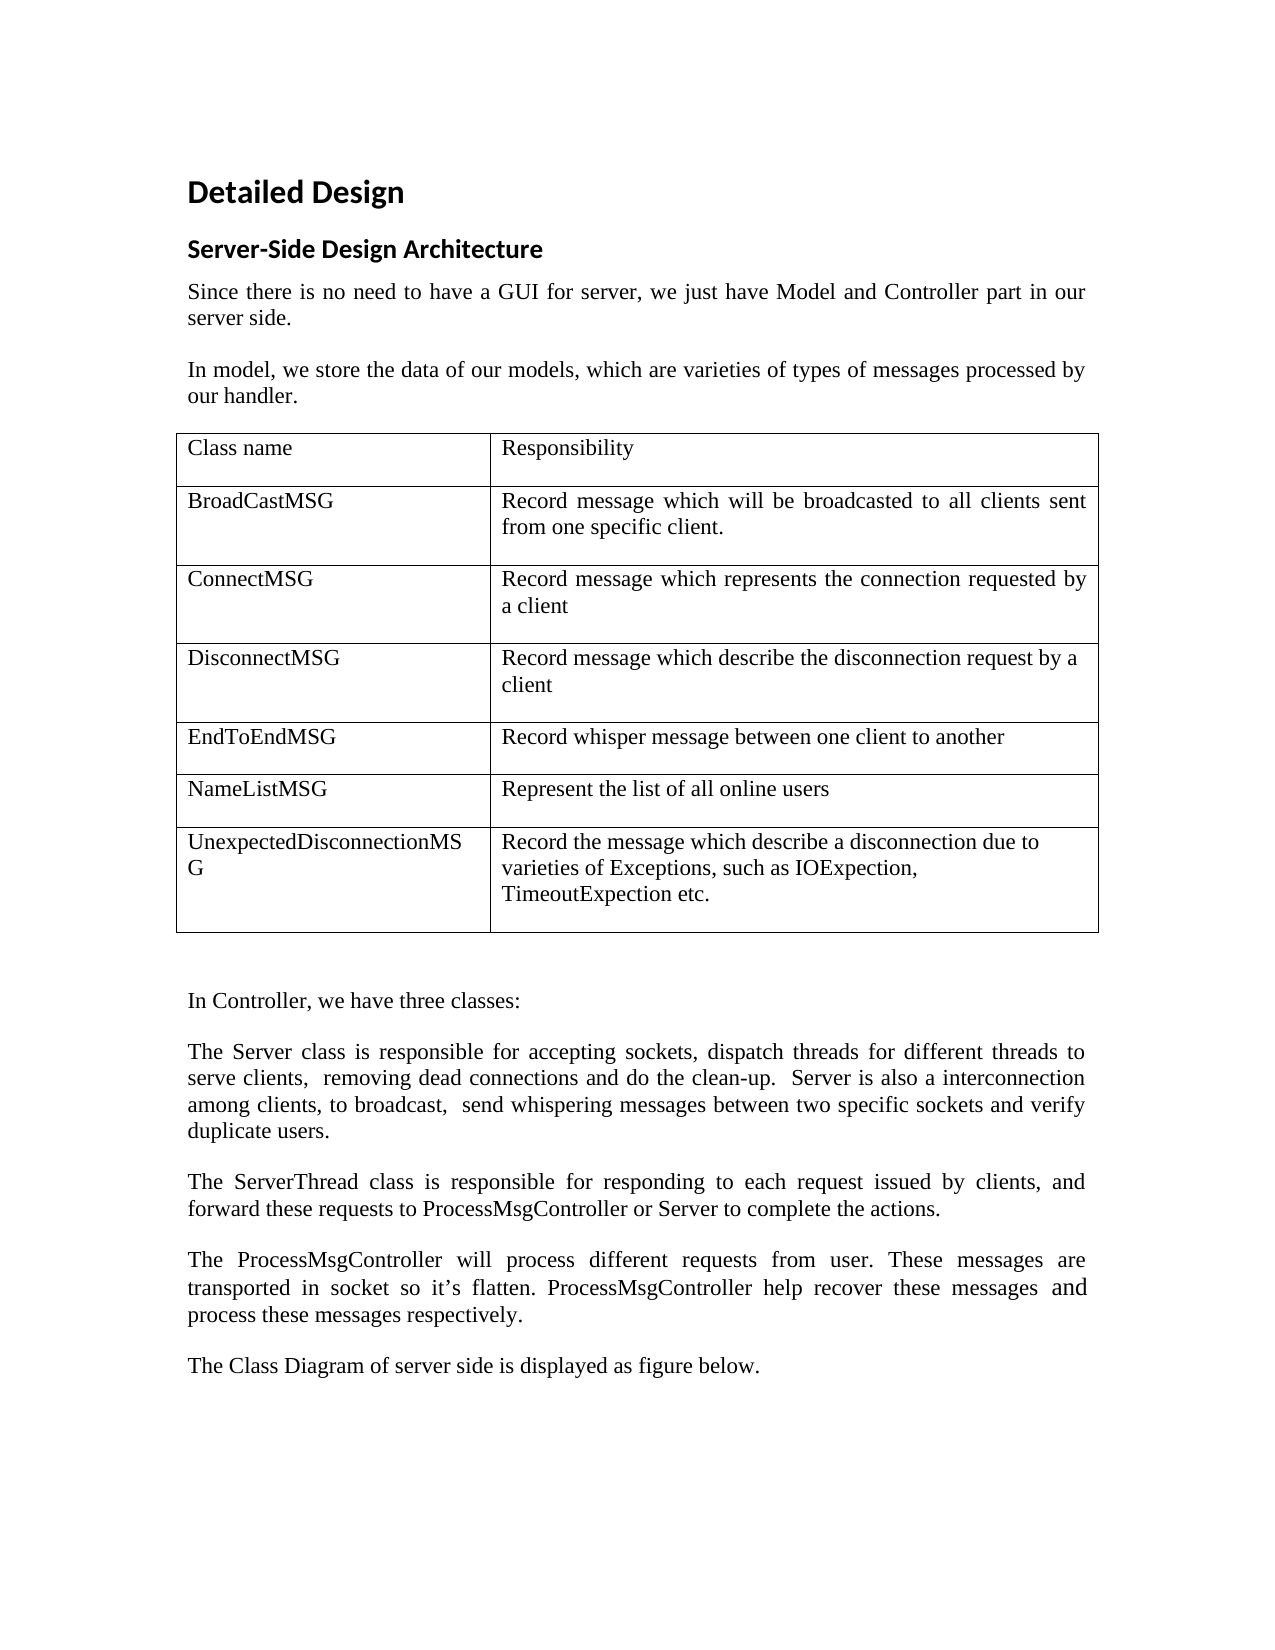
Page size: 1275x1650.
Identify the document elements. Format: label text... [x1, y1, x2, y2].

table_cell Represent the list of all online users [491, 775, 1098, 827]
text The Server class is responsible for accepting sockets, dispatch threads for different threads to serve clients, removing dead connections and do the clean-up. Server is also a interconnection among clients, to broadcast, send whispering messages between two specific sockets and verify duplicate users. [187, 1038, 1087, 1143]
table_cell UnexpectedDisconnectionMSG [177, 828, 490, 932]
table_cell Record message which describe the disconnection request by a client [491, 644, 1098, 722]
table_header Class name [177, 434, 490, 486]
text In Controller, we have three classes: [187, 987, 1087, 1013]
text The ServerThread class is responsible for responding to each request issued by clients, and forward these requests to ProcessMsgController or Server to complete the actions. [187, 1168, 1087, 1221]
text The Class Diagram of server side is displayed as figure below. [187, 1353, 1087, 1379]
subtitle Detailed Design [187, 171, 1087, 212]
table_cell Record message which will be broadcasted to all clients sent from one specific client. [491, 487, 1098, 564]
table_cell NameListMSG [177, 775, 490, 827]
table_cell Record message which represents the connection requested by a client [491, 566, 1098, 643]
text Since there is no need to have a GUI for server, we just have Model and Controller part in our server side. [187, 278, 1087, 331]
table_cell BroadCastMSG [177, 487, 490, 564]
table_cell EndToEndMSG [177, 723, 490, 774]
table_header Responsibility [491, 434, 1098, 486]
table_cell ConnectMSG [177, 566, 490, 643]
table_cell Record whisper message between one client to another [491, 723, 1098, 774]
subtitle Server-Side Design Architecture [187, 232, 1087, 265]
text The ProcessMsgController will process different requests from user. These messages are transported in socket so it’s flatten. ProcessMsgController help recover these messages and process these messages respectively. [187, 1246, 1087, 1328]
table_cell Record the message which describe a disconnection due to varieties of Exceptions, such as IOExpection, TimeoutExpection etc. [491, 828, 1098, 932]
text In model, we store the data of our models, which are varieties of types of messages processed by our handler. [187, 356, 1087, 408]
table_cell DisconnectMSG [177, 644, 490, 722]
